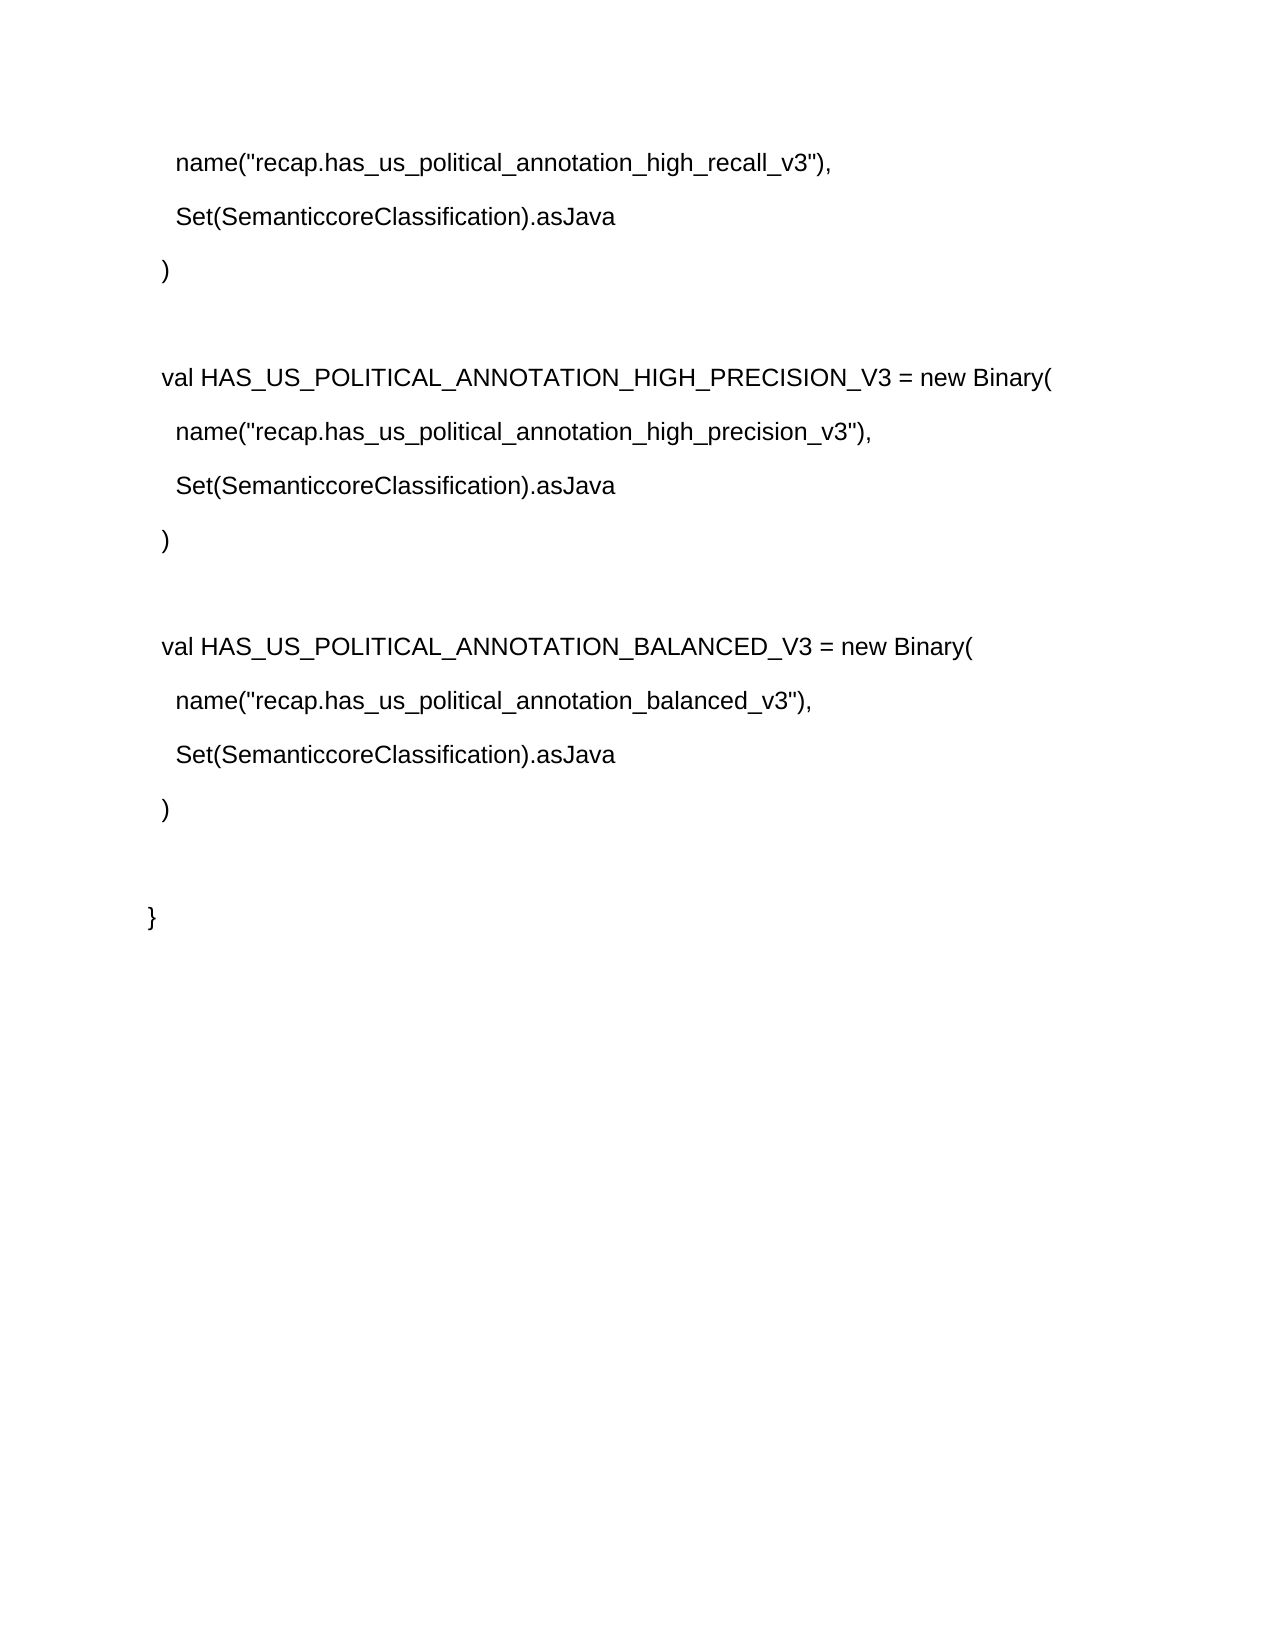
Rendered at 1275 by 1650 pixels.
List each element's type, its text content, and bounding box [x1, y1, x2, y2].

text Set(SemanticcoreClassification).asJava [148, 740, 1127, 769]
text name("recap.has_us_political_annotation_balanced_v3"), [148, 686, 1127, 715]
text ) [148, 255, 1127, 284]
text ) [148, 794, 1127, 823]
text ) [148, 524, 1127, 553]
text name("recap.has_us_political_annotation_high_recall_v3"), [148, 148, 1127, 176]
text Set(SemanticcoreClassification).asJava [148, 201, 1127, 230]
text name("recap.has_us_political_annotation_high_precision_v3"), [148, 417, 1127, 446]
text val HAS_US_POLITICAL_ANNOTATION_HIGH_PRECISION_V3 = new Binary( [148, 363, 1127, 392]
text val HAS_US_POLITICAL_ANNOTATION_BALANCED_V3 = new Binary( [148, 632, 1127, 661]
text Set(SemanticcoreClassification).asJava [148, 471, 1127, 499]
text } [148, 902, 1127, 930]
